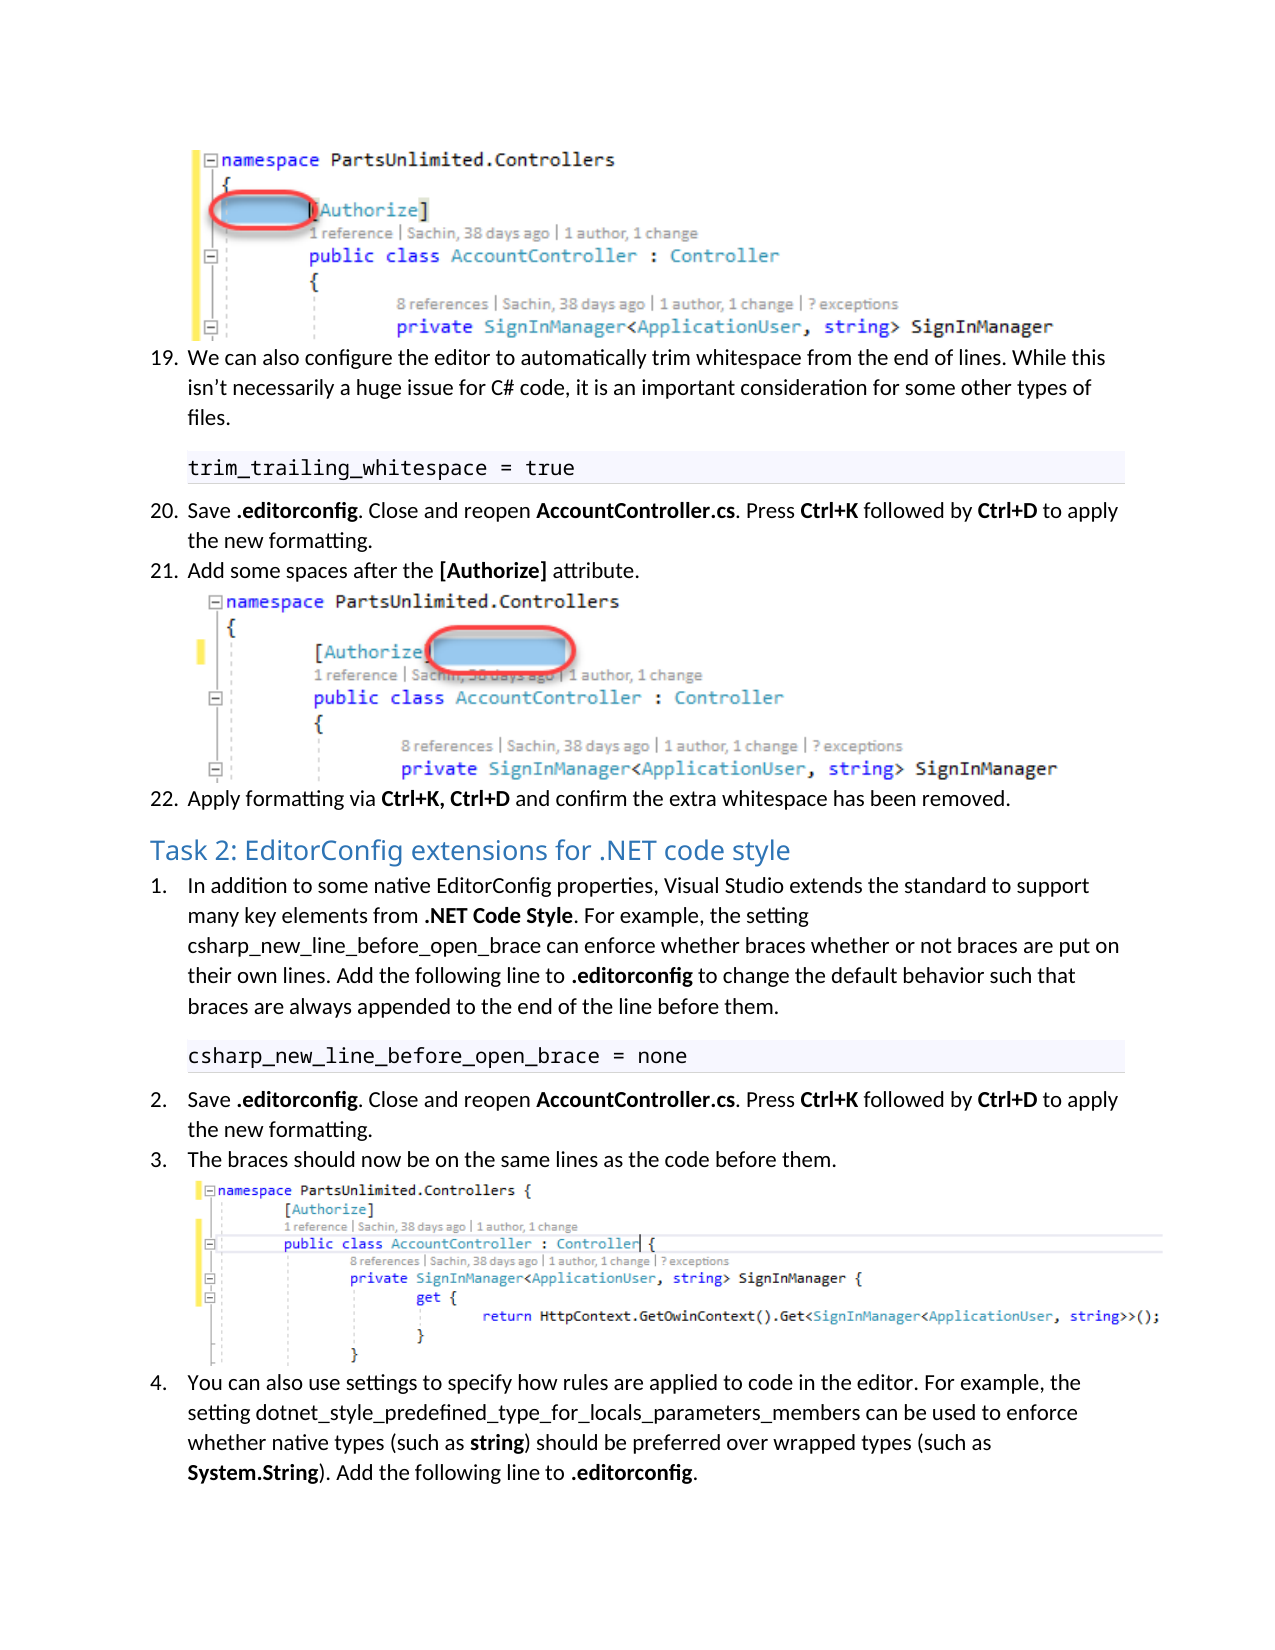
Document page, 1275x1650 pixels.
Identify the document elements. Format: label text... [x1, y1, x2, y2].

list Save .editorconfig. Close and reopen AccountController.cs. Press Ctrl+K followed by Ctrl+D to apply the new formatting. [150, 1085, 1125, 1143]
picture [187, 1175, 1163, 1366]
text csharp_new_line_before_open_brace = none [187, 1040, 1125, 1072]
picture [187, 586, 1069, 783]
list We can also configure the editor to automatically trim whitespace from the end of lines. While this isn’t necessarily a huge issue for C# code, it is an important consideration for some other types of files. [150, 343, 1125, 431]
list In addition to some native EditorConfig properties, Visual Studio extends the standard to support many key elements from .NET Code Style. For example, the setting csharp_new_line_before_open_brace can enforce whether braces whether or not braces are put on their own lines. Add the following line to .editorconfig to change the default behavior such that braces are always appended to the end of the line before them. [150, 871, 1125, 1020]
list Add some spaces after the [Authorize] attribute. [150, 557, 1125, 585]
list Save .editorconfig. Close and reopen AccountController.cs. Press Ctrl+K followed by Ctrl+D to apply the new formatting. [150, 496, 1125, 554]
list Apply formatting via Ctrl+K, Ctrl+D and confirm the extra whitespace has been removed. [150, 784, 1125, 812]
subtitle Task 2: EditorConfig extensions for .NET code style [150, 831, 1125, 868]
picture [187, 150, 1057, 341]
text trim_trailing_whitespace = true [187, 451, 1125, 484]
list The braces should now be on the same lines as the code before them. [150, 1145, 1125, 1173]
